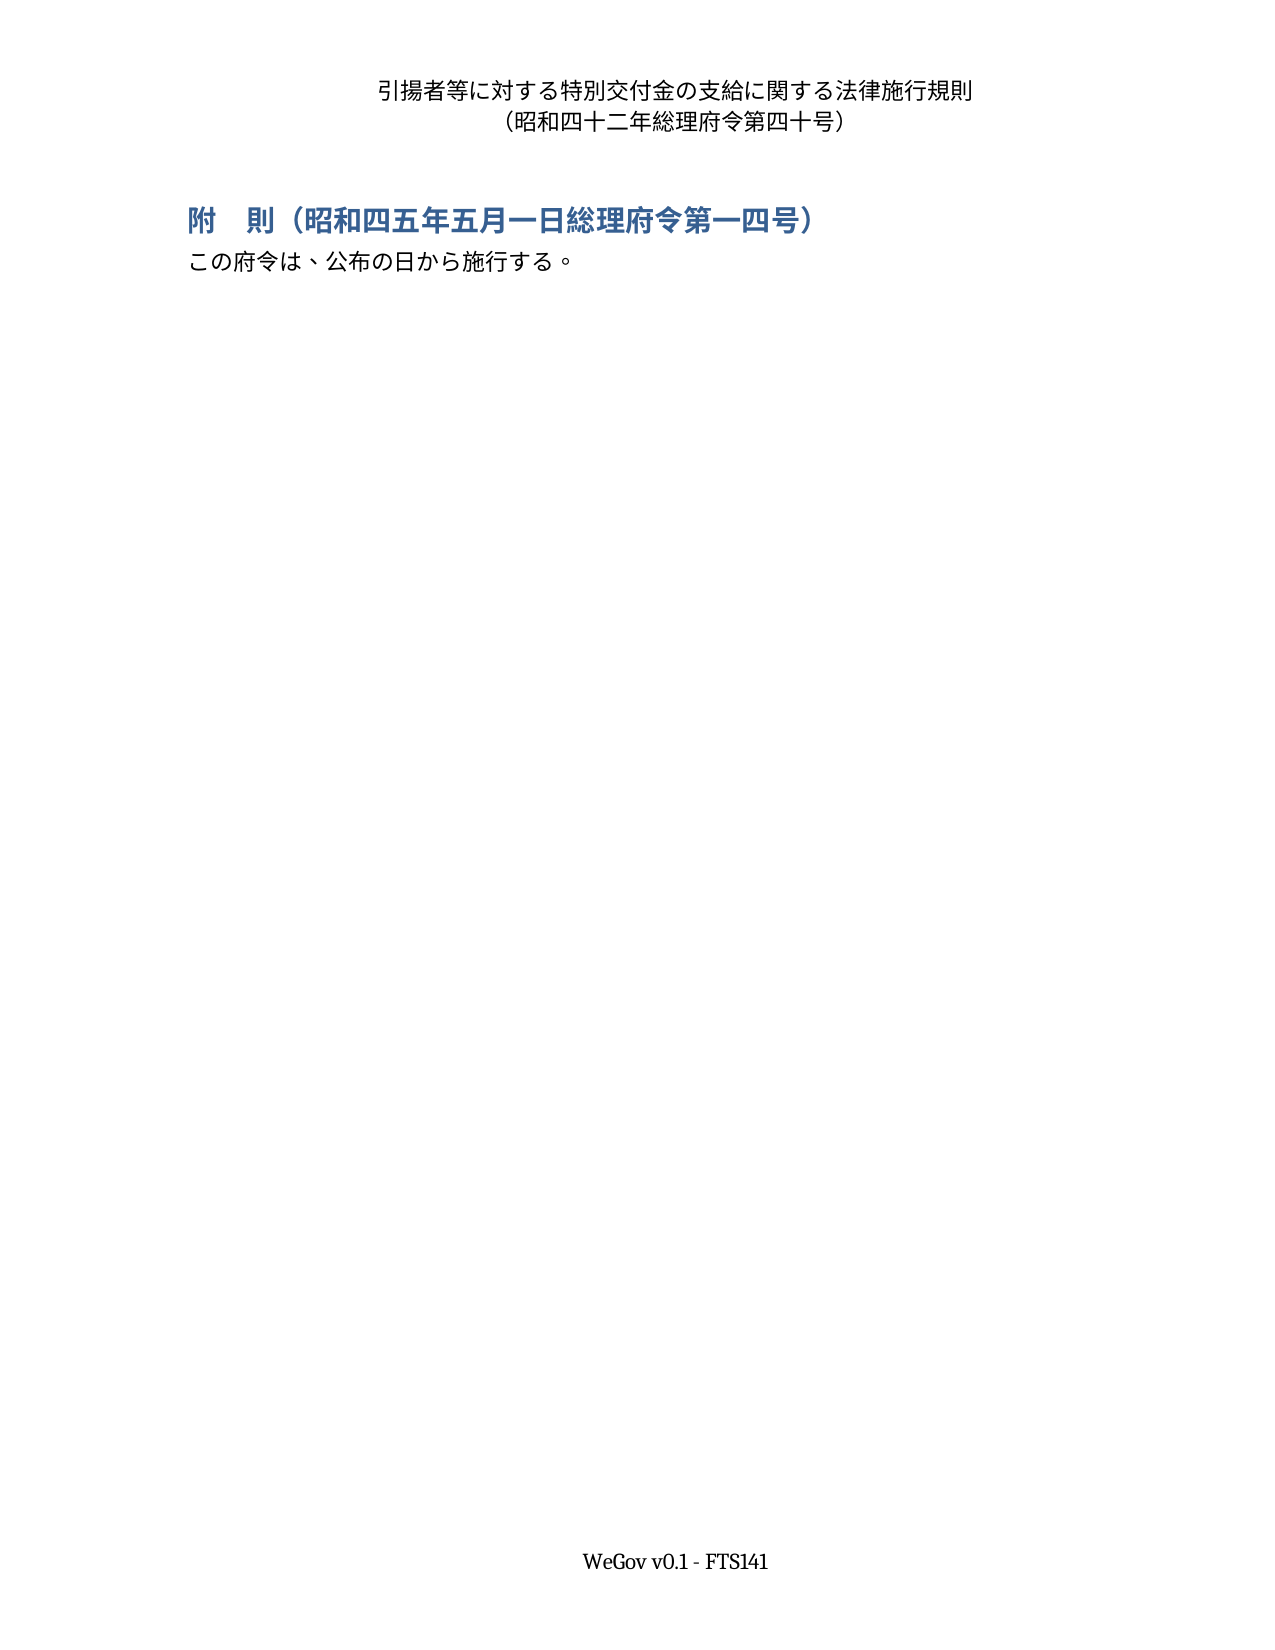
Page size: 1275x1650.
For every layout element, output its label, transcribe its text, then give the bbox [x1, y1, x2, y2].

text この府令は、公布の日から施行する。 [187, 246, 1087, 277]
subtitle 附 則（昭和四五年五月一日総理府令第一四号） [187, 200, 1087, 240]
